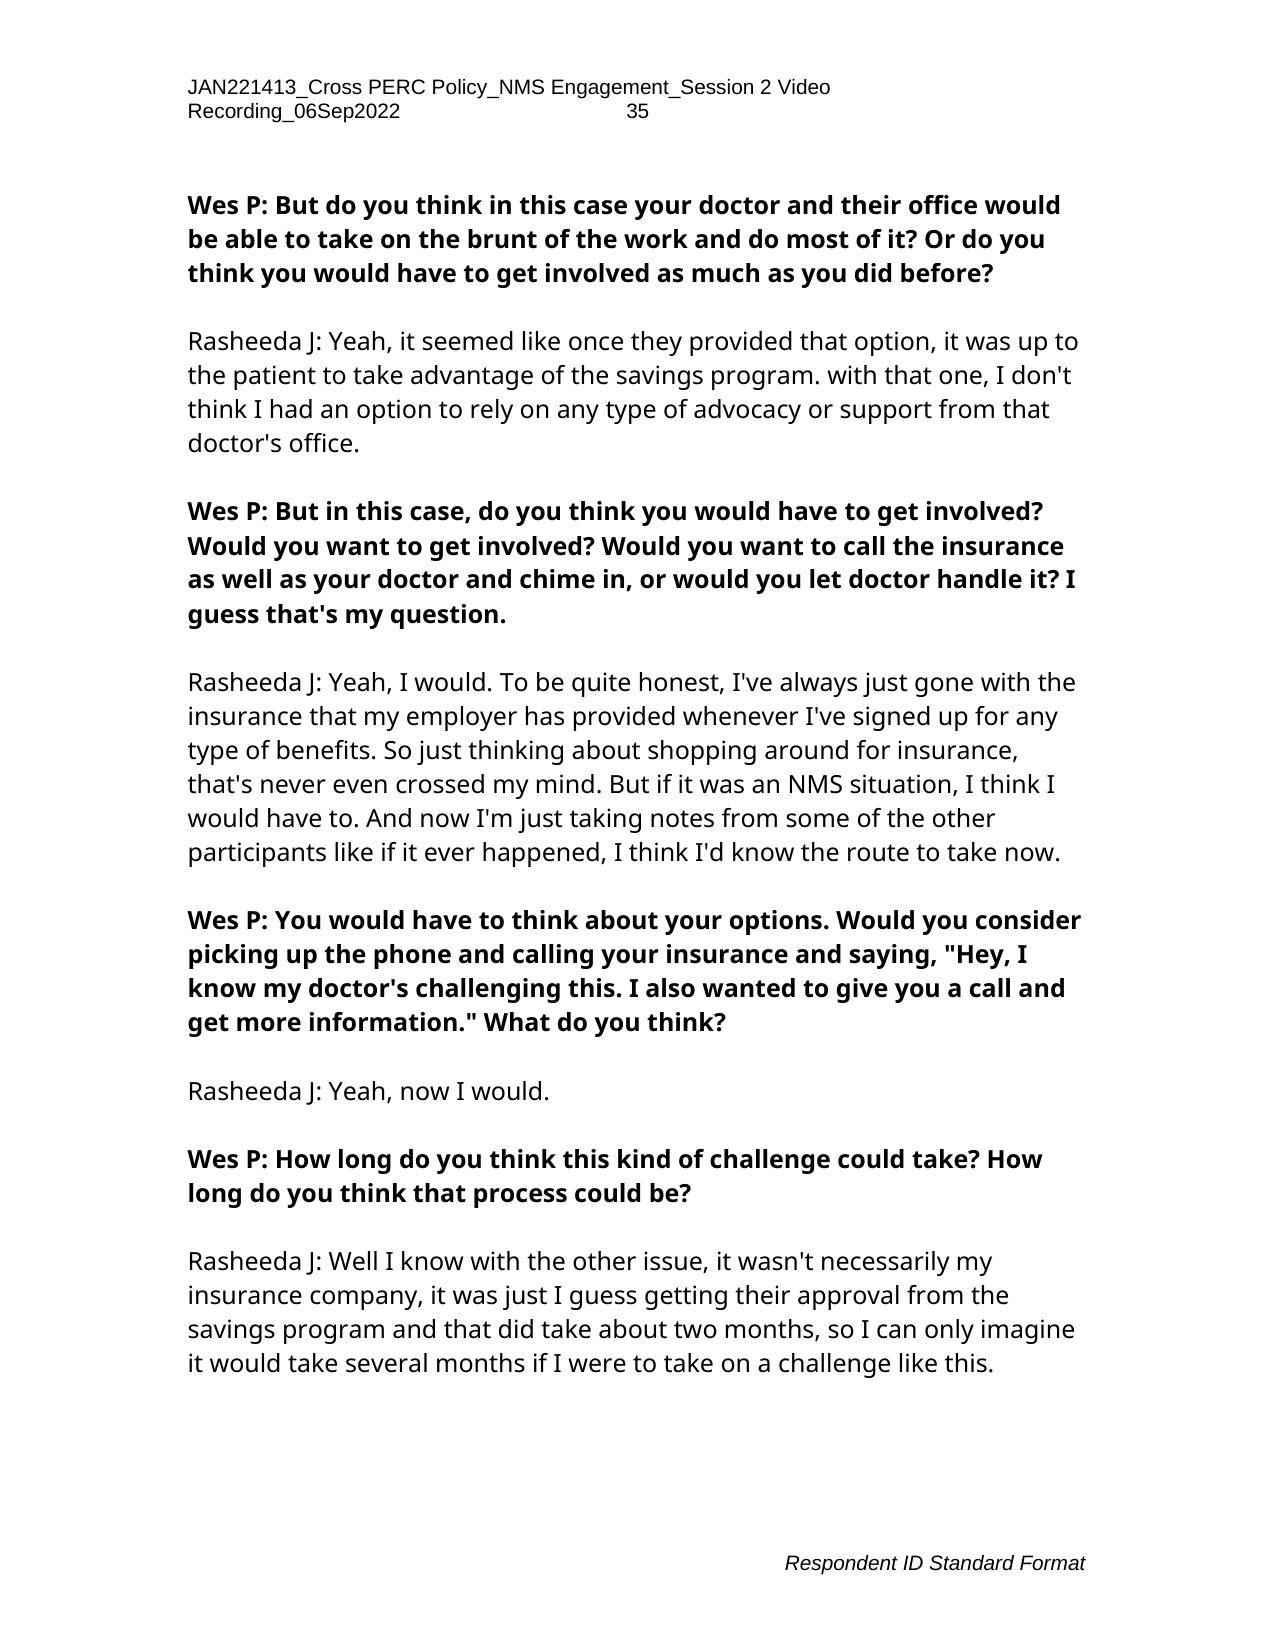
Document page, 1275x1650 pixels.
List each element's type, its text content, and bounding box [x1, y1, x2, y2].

text Wes P: But in this case, do you think you would have to get involved? Would you want to get involved? Would you want to call the insurance as well as your doctor and chime in, or would you let doctor handle it? I guess that's my question. [187, 494, 1087, 630]
text Wes P: How long do you think this kind of challenge could take? How long do you think that process could be? [187, 1141, 1087, 1209]
text Wes P: You would have to think about your options. Would you consider picking up the phone and calling your insurance and saying, "Hey, I know my doctor's challenging this. I also wanted to give you a call and get more information." What do you think? [187, 903, 1087, 1039]
text Rasheeda J: Yeah, I would. To be quite honest, I've always just gone with the insurance that my employer has provided whenever I've signed up for any type of benefits. So just thinking about shopping around for insurance, that's never even crossed my mind. But if it was an NMS situation, I think I would have to. And now I'm just taking notes from some of the other participants like if it ever happened, I think I'd know the route to take now. [187, 664, 1087, 869]
text Rasheeda J: Well I know with the other issue, it wasn't necessarily my insurance company, it was just I guess getting their approval from the savings program and that did take about two months, so I can only imagine it would take several months if I were to take on a challenge like this. [187, 1243, 1087, 1380]
text Wes P: But do you think in this case your doctor and their office would be able to take on the brunt of the work and do most of it? Or do you think you would have to get involved as much as you did before? [187, 187, 1087, 290]
text Rasheeda J: Yeah, now I would. [187, 1073, 1087, 1107]
text Rasheeda J: Yeah, it seemed like once they provided that option, it was up to the patient to take advantage of the savings program. with that one, I don't think I had an option to rely on any type of advocacy or support from that doctor's office. [187, 324, 1087, 460]
